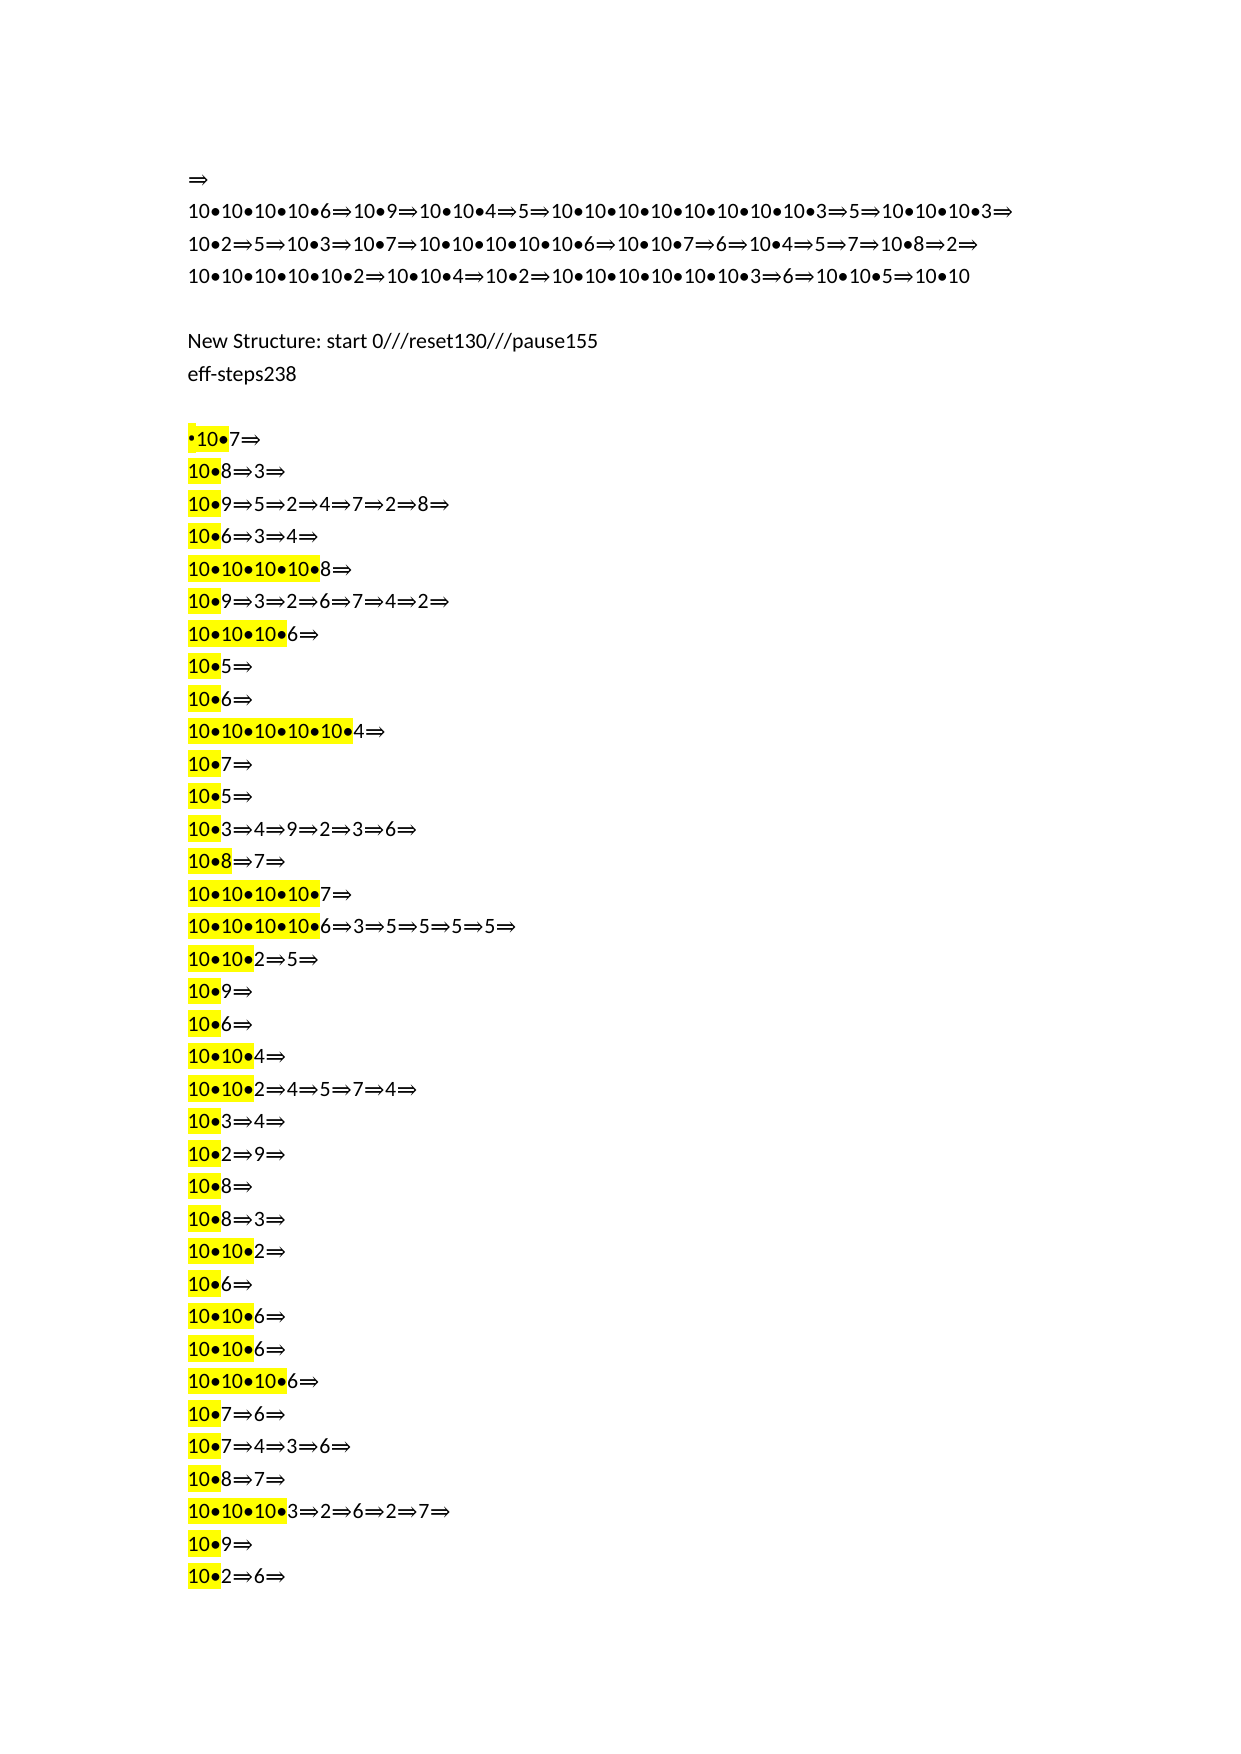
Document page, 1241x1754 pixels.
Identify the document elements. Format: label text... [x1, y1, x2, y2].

text 10•6⇒ [187, 1007, 1053, 1039]
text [187, 162, 1053, 194]
text 10•10•10•10•8⇒ [187, 552, 1053, 584]
text 10•10•10•10•10•2⇒10•10•4⇒10•2⇒10•10•10•10•10•10•3⇒6⇒10•10•5⇒10•10 [187, 259, 1053, 292]
text 10•9⇒5⇒2⇒4⇒7⇒2⇒8⇒ [187, 487, 1053, 519]
text •10•7⇒ [187, 422, 1053, 454]
text 10•2⇒5⇒10•3⇒10•7⇒10•10•10•10•10•6⇒10•10•7⇒6⇒10•4⇒5⇒7⇒10•8⇒2⇒ [187, 227, 1053, 259]
text 10•9⇒3⇒2⇒6⇒7⇒4⇒2⇒ [187, 584, 1053, 617]
text 10•3⇒4⇒9⇒2⇒3⇒6⇒ [187, 812, 1053, 844]
text 10•5⇒ [187, 779, 1053, 812]
text 10•2⇒6⇒ [187, 1559, 1053, 1592]
text 10•10•6⇒ [187, 1299, 1053, 1332]
text 10•8⇒3⇒ [187, 1202, 1053, 1234]
text 10•6⇒ [187, 682, 1053, 714]
text 10•10•6⇒ [187, 1332, 1053, 1364]
text 10•10•10•6⇒ [187, 1364, 1053, 1397]
text 10•8⇒7⇒ [187, 1462, 1053, 1494]
text New Structure: start 0///reset130///pause155 [187, 324, 1053, 357]
text 10•3⇒4⇒ [187, 1104, 1053, 1137]
text 10•10•10•10•6⇒10•9⇒10•10•4⇒5⇒10•10•10•10•10•10•10•10•3⇒5⇒10•10•10•3⇒ [187, 194, 1053, 227]
text 10•7⇒ [187, 747, 1053, 779]
text 10•10•10•10•10•4⇒ [187, 714, 1053, 747]
text 10•9⇒ [187, 1527, 1053, 1559]
text 10•6⇒3⇒4⇒ [187, 519, 1053, 552]
text eff-steps238 [187, 357, 1053, 389]
text 10•8⇒3⇒ [187, 454, 1053, 487]
text 10•10•10•6⇒ [187, 617, 1053, 649]
text 10•10•10•10•7⇒ [187, 877, 1053, 909]
text 10•8⇒ [187, 1169, 1053, 1202]
text 10•10•2⇒4⇒5⇒7⇒4⇒ [187, 1072, 1053, 1104]
text 10•7⇒6⇒ [187, 1397, 1053, 1429]
text 10•10•4⇒ [187, 1039, 1053, 1072]
text 10•10•2⇒ [187, 1234, 1053, 1267]
text 10•7⇒4⇒3⇒6⇒ [187, 1429, 1053, 1462]
text 10•2⇒9⇒ [187, 1137, 1053, 1169]
text 10•10•10•3⇒2⇒6⇒2⇒7⇒ [187, 1494, 1053, 1527]
text 10•9⇒ [187, 974, 1053, 1007]
text 10•5⇒ [187, 649, 1053, 682]
text 10•10•10•10•6⇒3⇒5⇒5⇒5⇒5⇒ [187, 909, 1053, 942]
text 10•6⇒ [187, 1267, 1053, 1299]
text 10•8⇒7⇒ [187, 844, 1053, 877]
text 10•10•2⇒5⇒ [187, 942, 1053, 974]
